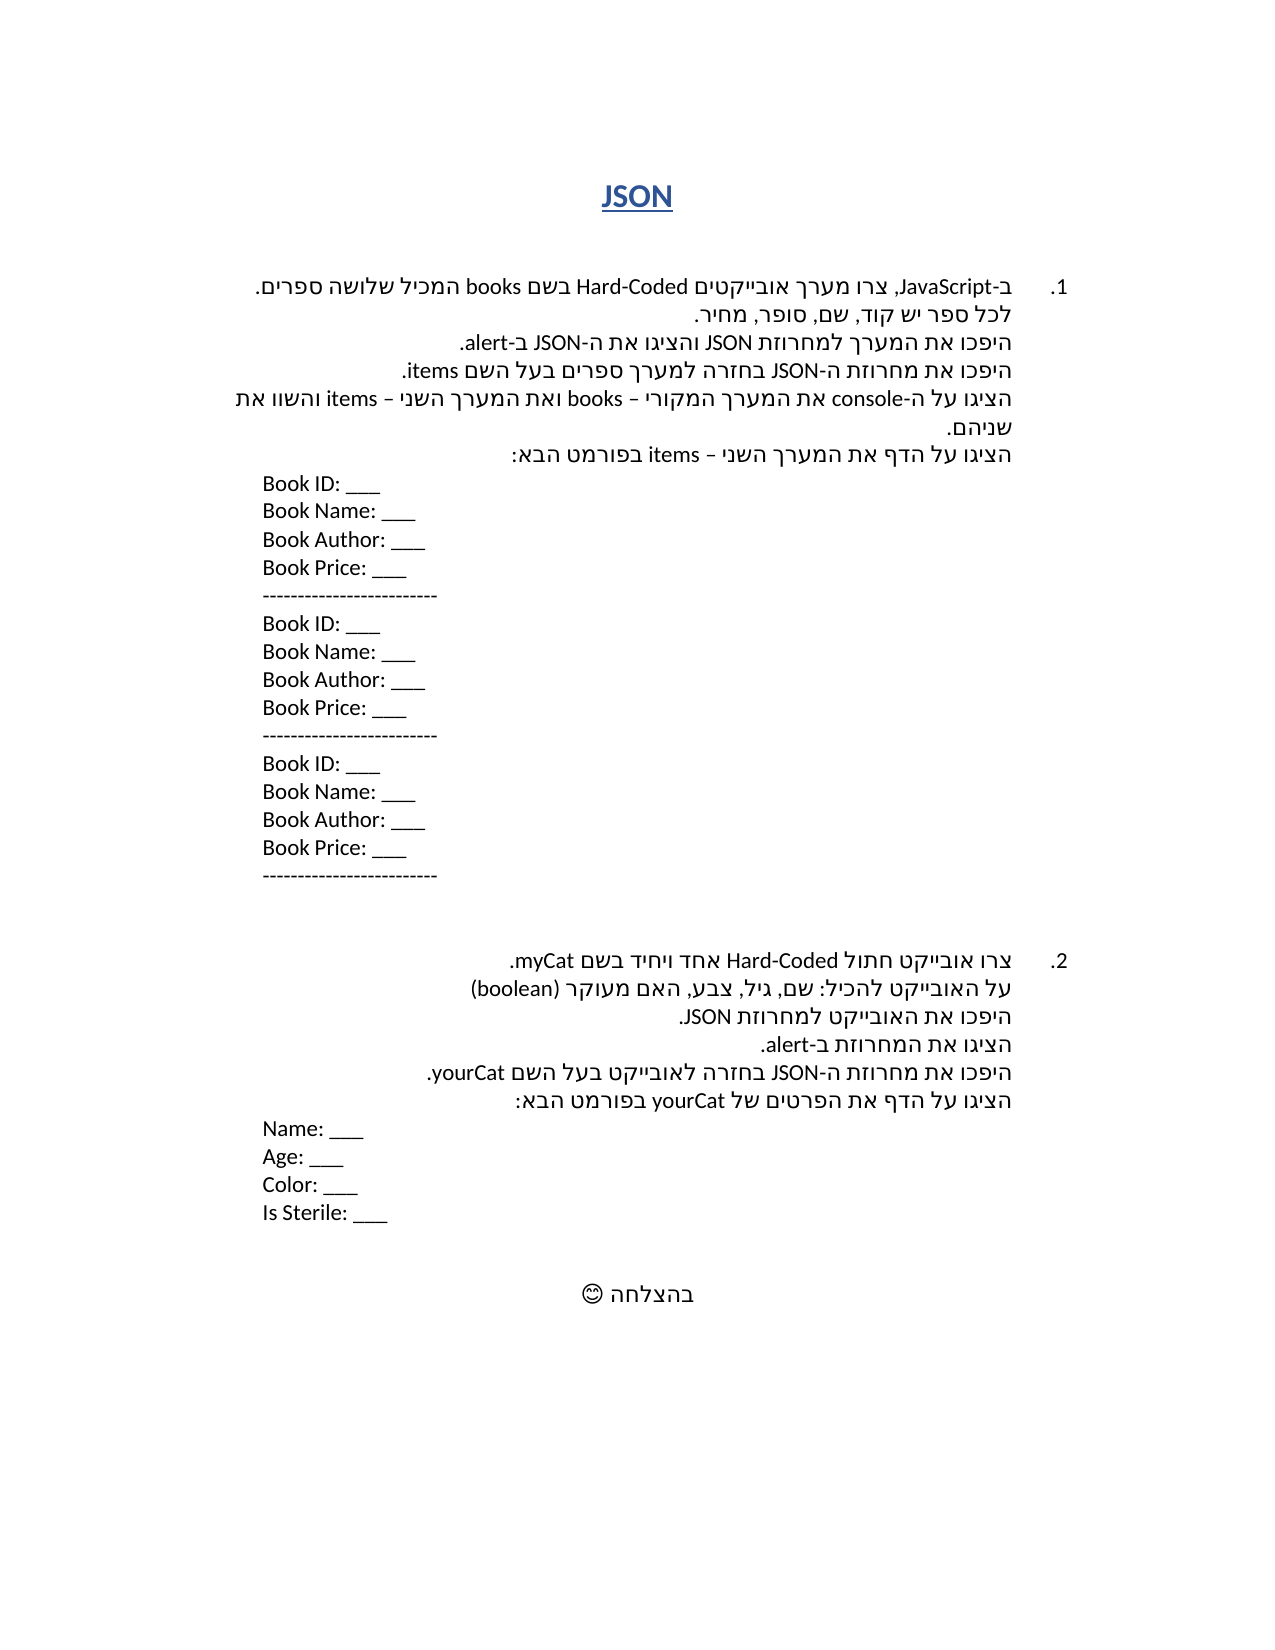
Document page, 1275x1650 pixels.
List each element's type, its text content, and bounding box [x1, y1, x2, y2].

text Book Name: ___ [262, 637, 1087, 665]
text Book ID: ___ [262, 749, 1087, 777]
text Name: ___ [262, 1114, 1087, 1142]
text Book Author: ___ [262, 665, 1087, 693]
text היפכו את האובייקט למחרוזת JSON. [187, 1002, 1012, 1030]
text Book Price: ___ [262, 553, 1087, 581]
text ------------------------- [262, 861, 1087, 889]
text לכל ספר יש קוד, שם, סופר, מחיר. [187, 301, 1012, 328]
text על האובייקט להכיל: שם, גיל, צבע, האם מעוקר (boolean) [187, 974, 1012, 1002]
text Book Author: ___ [262, 525, 1087, 553]
text Book ID: ___ [262, 469, 1087, 497]
text JSON [187, 175, 1087, 216]
text Book Price: ___ [262, 693, 1087, 721]
text הציגו על הדף את המערך השני – items בפורמט הבא: [187, 441, 1012, 469]
text Book Name: ___ [262, 497, 1087, 525]
text היפכו את המערך למחרוזת JSON והציגו את ה-JSON ב-alert. [187, 328, 1012, 357]
text Is Sterile: ___ [262, 1198, 1087, 1226]
text ------------------------- [262, 581, 1087, 609]
text היפכו את מחרוזת ה-JSON בחזרה למערך ספרים בעל השם items. [187, 357, 1012, 384]
text Color: ___ [262, 1170, 1087, 1198]
text הציגו את המחרוזת ב-alert. [187, 1030, 1012, 1058]
text Book ID: ___ [262, 609, 1087, 637]
list ב-JavaScript, צרו מערך אובייקטים Hard-Coded בשם books המכיל שלושה ספרים. [187, 272, 1050, 301]
text הציגו על ה-console את המערך המקורי – books ואת המערך השני – items והשוו את שניהם. [187, 384, 1012, 441]
text הציגו על הדף את הפרטים של yourCat בפורמט הבא: [187, 1086, 1012, 1114]
text היפכו את מחרוזת ה-JSON בחזרה לאובייקט בעל השם yourCat. [187, 1058, 1012, 1086]
text Book Name: ___ [262, 777, 1087, 805]
list צרו אובייקט חתול Hard-Coded אחד ויחיד בשם myCat. [187, 946, 1050, 974]
text Age: ___ [262, 1142, 1087, 1170]
text בהצלחה 😊 [187, 1280, 1087, 1308]
text Book Price: ___ [262, 833, 1087, 861]
text ------------------------- [262, 721, 1087, 749]
text Book Author: ___ [262, 805, 1087, 833]
